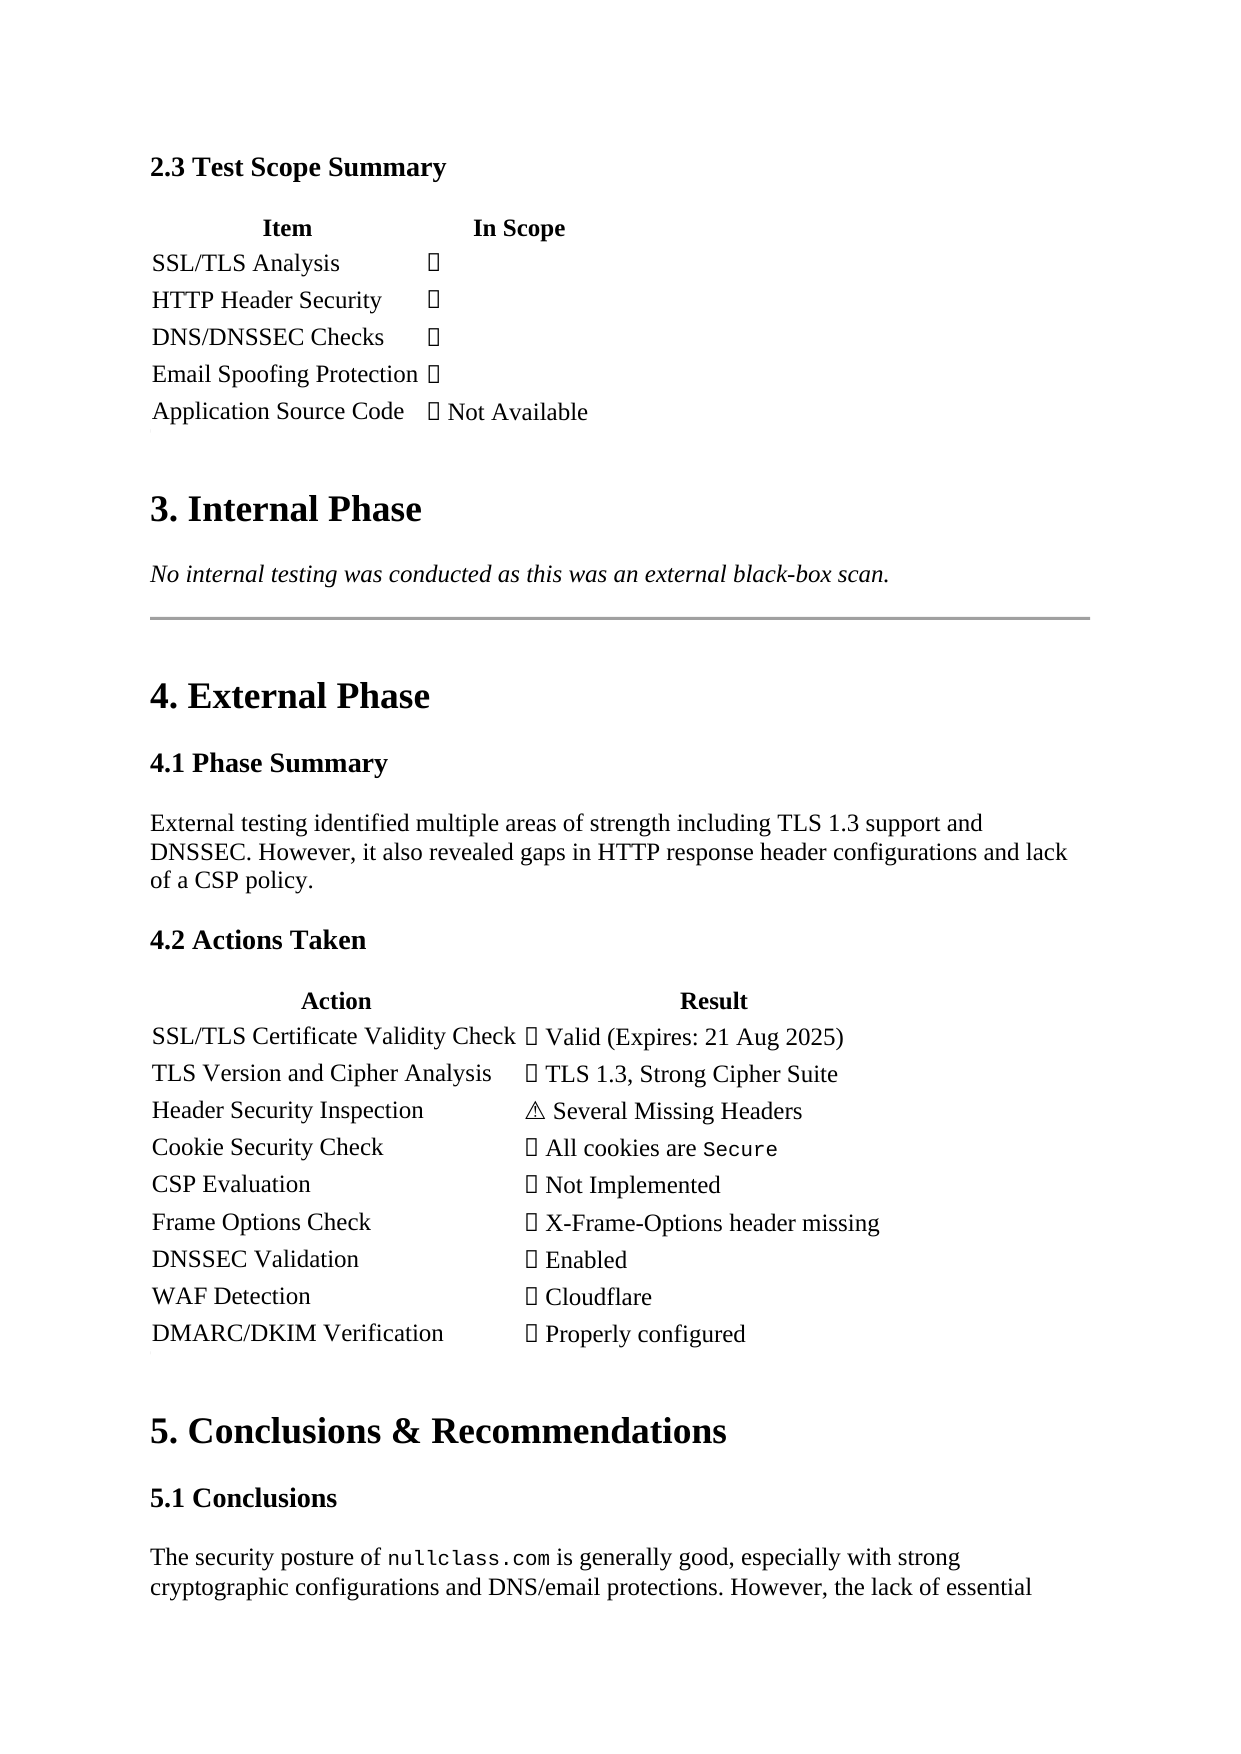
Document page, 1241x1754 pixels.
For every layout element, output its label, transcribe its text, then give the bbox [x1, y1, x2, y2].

table_header Result [523, 985, 906, 1017]
table_cell Application Source Code [150, 392, 424, 429]
text 4. External Phase [150, 674, 1090, 717]
table_header In Scope [424, 212, 614, 243]
table_cell ✅ Properly configured [523, 1314, 906, 1351]
table_cell SSL/TLS Analysis [150, 244, 424, 281]
text 5.1 Conclusions [150, 1481, 1090, 1513]
table_cell ✅ TLS 1.3, Strong Cipher Suite [523, 1054, 906, 1091]
table_cell ✅ [424, 318, 614, 355]
table_cell DNSSEC Validation [150, 1240, 522, 1277]
table_cell Email Spoofing Protection [150, 355, 424, 392]
text External testing identified multiple areas of strength including TLS 1.3 support and DNSSEC. However, it also revealed gaps in HTTP response header configurations and lack of a CSP policy. [150, 808, 1090, 894]
table_cell DNS/DNSSEC Checks [150, 318, 424, 355]
text 4.1 Phase Summary [150, 746, 1090, 779]
table_cell HTTP Header Security [150, 281, 424, 318]
table_cell ✅ [424, 355, 614, 392]
text No internal testing was conducted as this was an external black-box scan. [150, 559, 1090, 588]
table_cell ✅ Cloudflare [523, 1277, 906, 1314]
table_header Item [150, 212, 424, 243]
table_cell ❌ Not Available [424, 392, 614, 429]
table_header Action [150, 985, 522, 1017]
table_cell Frame Options Check [150, 1203, 522, 1240]
table_cell Header Security Inspection [150, 1091, 522, 1128]
text 3. Internal Phase [150, 487, 1090, 530]
table_cell SSL/TLS Certificate Validity Check [150, 1017, 522, 1054]
table_cell DMARC/DKIM Verification [150, 1314, 522, 1351]
table_cell ⚠️ Several Missing Headers [523, 1091, 906, 1128]
table_cell ❌ X-Frame-Options header missing [523, 1203, 906, 1240]
table_cell ✅ Valid (Expires: 21 Aug 2025) [523, 1017, 906, 1054]
table_cell CSP Evaluation [150, 1165, 522, 1203]
table_cell Cookie Security Check [150, 1128, 522, 1165]
table_cell ❌ Not Implemented [523, 1165, 906, 1203]
table_cell ✅ Enabled [523, 1240, 906, 1277]
text 2.3 Test Scope Summary [150, 150, 1090, 182]
table_cell WAF Detection [150, 1277, 522, 1314]
text 4.2 Actions Taken [150, 923, 1090, 956]
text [150, 1542, 1090, 1601]
table_cell ✅ All cookies are Secure [523, 1128, 906, 1165]
table_cell ✅ [424, 244, 614, 281]
table_cell ✅ [424, 281, 614, 318]
text 5. Conclusions & Recommendations [150, 1408, 1090, 1452]
table_cell TLS Version and Cipher Analysis [150, 1054, 522, 1091]
